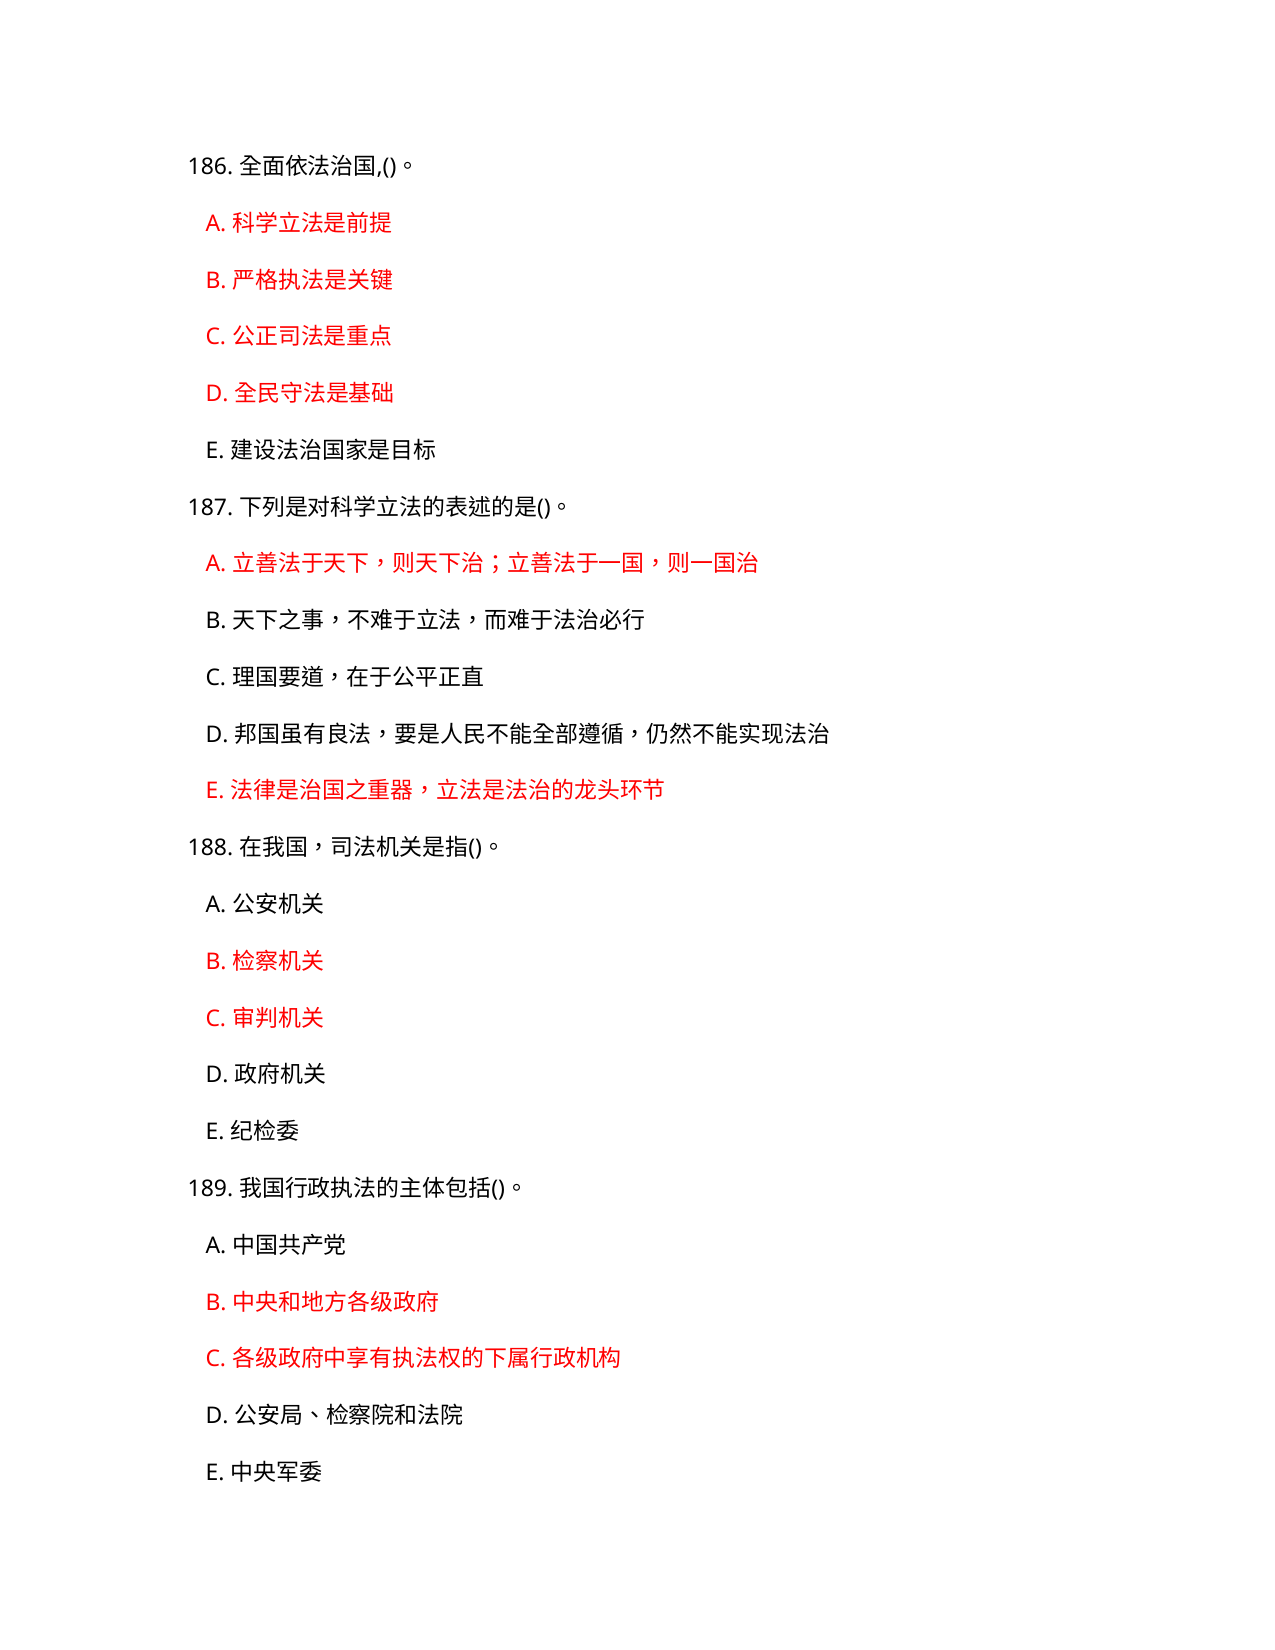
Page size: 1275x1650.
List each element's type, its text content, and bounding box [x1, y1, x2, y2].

text C. 各级政府中享有执法权的下属行政机构 [187, 1342, 1087, 1373]
text A. 公安机关 [187, 888, 1087, 919]
text A. 中国共产党 [187, 1229, 1087, 1260]
text E. 法律是治国之重器，立法是法治的龙头环节 [187, 774, 1087, 806]
text B. 严格执法是关键 [187, 263, 1087, 295]
text E. 建设法治国家是目标 [187, 434, 1087, 465]
text A. 科学立法是前提 [187, 207, 1087, 238]
text E. 纪检委 [187, 1115, 1087, 1146]
text D. 公安局、检察院和法院 [187, 1399, 1087, 1430]
text E. 中央军委 [187, 1456, 1087, 1487]
text 186. 全面依法治国,()。 [187, 150, 1087, 181]
text B. 天下之事，不难于立法，而难于法治必行 [187, 604, 1087, 635]
text C. 公正司法是重点 [187, 320, 1087, 352]
text 188. 在我国，司法机关是指()。 [187, 831, 1087, 862]
text 189. 我国行政执法的主体包括()。 [187, 1172, 1087, 1203]
text C. 理国要道，在于公平正直 [187, 661, 1087, 692]
text 187. 下列是对科学立法的表述的是()。 [187, 491, 1087, 522]
text D. 邦国虽有良法，要是人民不能全部遵循，仍然不能实现法治 [187, 718, 1087, 749]
text B. 中央和地方各级政府 [187, 1285, 1087, 1317]
text B. 检察机关 [187, 945, 1087, 976]
text D. 全民守法是基础 [187, 377, 1087, 408]
text A. 立善法于天下，则天下治；立善法于一国，则一国治 [187, 547, 1087, 579]
text D. 政府机关 [187, 1058, 1087, 1089]
text C. 审判机关 [187, 1002, 1087, 1033]
